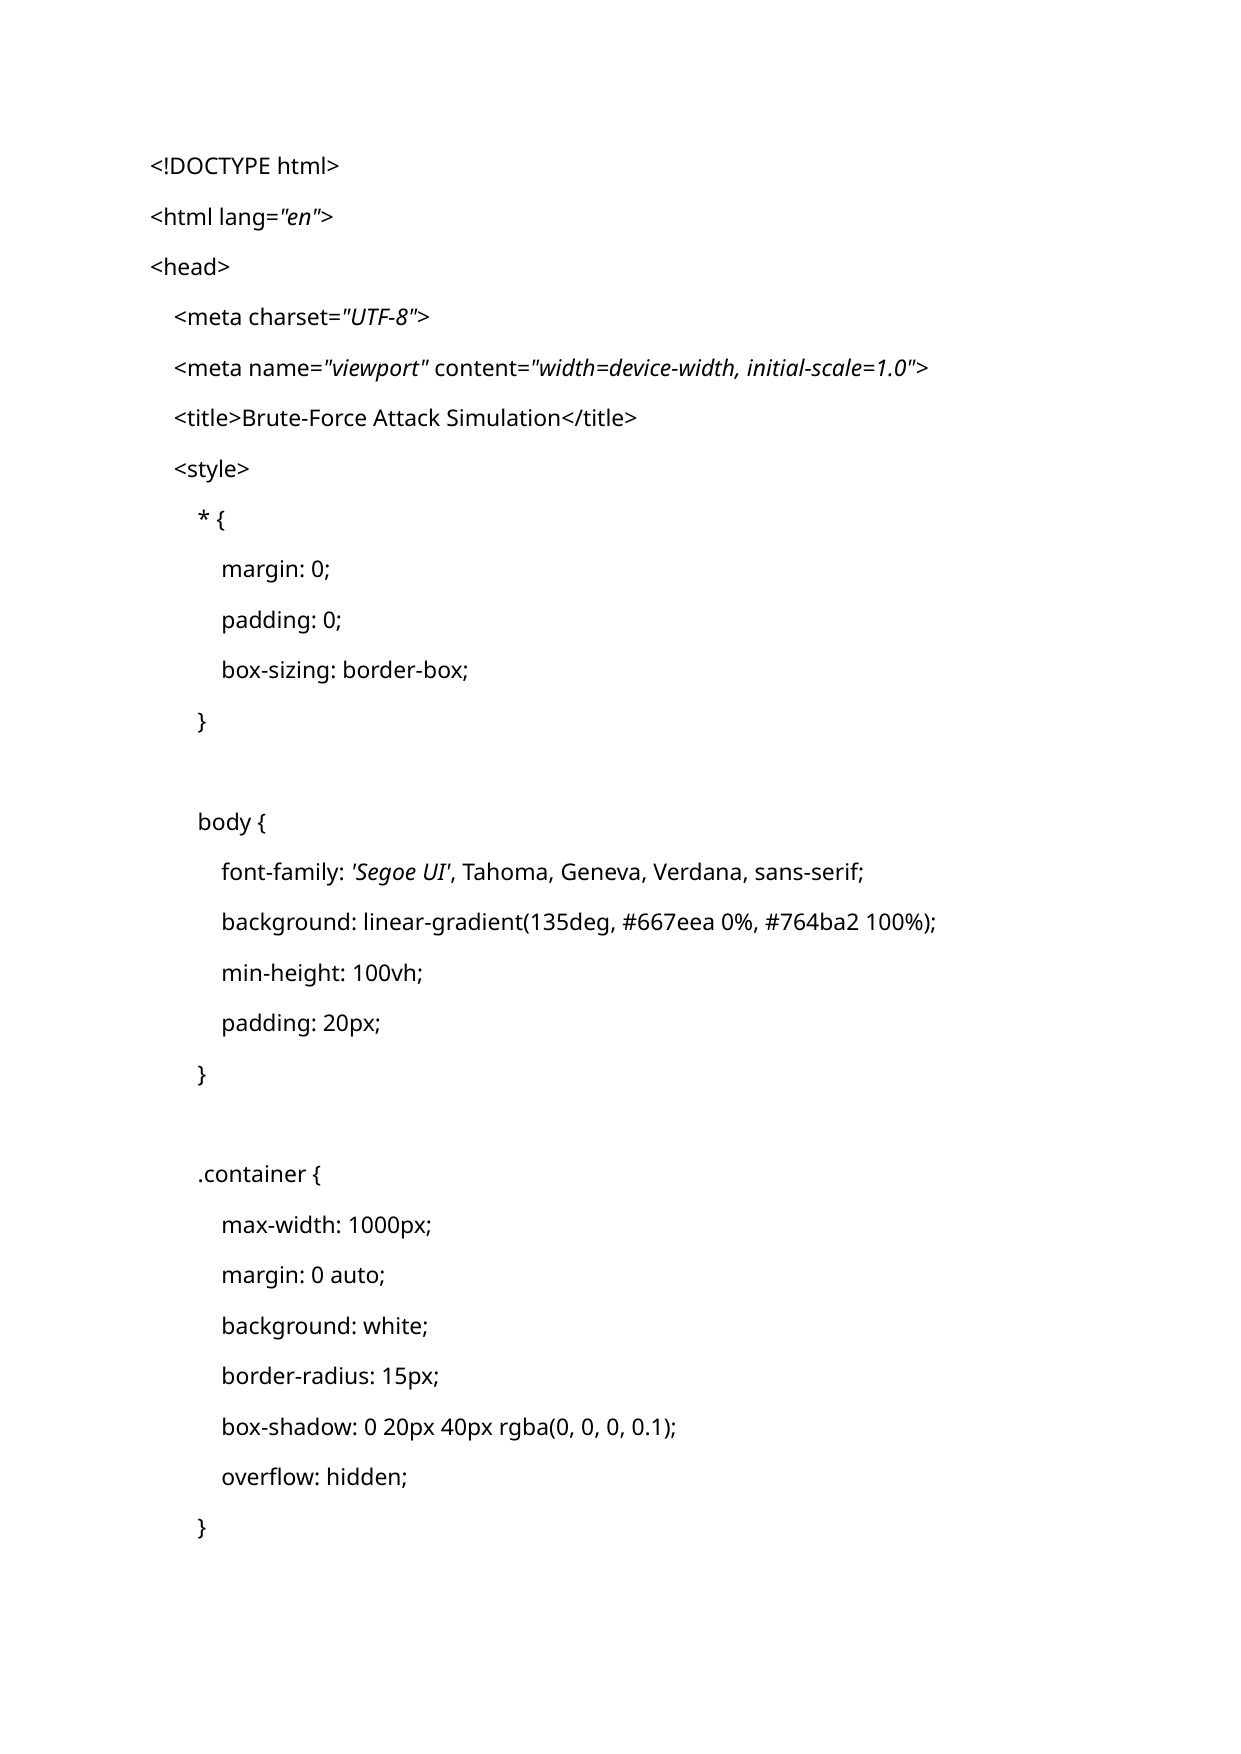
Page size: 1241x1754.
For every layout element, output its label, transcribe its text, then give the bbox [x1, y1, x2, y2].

text margin: 0 auto; [150, 1259, 1090, 1290]
text max-width: 1000px; [150, 1209, 1090, 1240]
text padding: 20px; [150, 1007, 1090, 1038]
text <title>Brute-Force Attack Simulation</title> [150, 402, 1090, 433]
text .container { [150, 1158, 1090, 1189]
text * { [150, 503, 1090, 534]
text background: white; [150, 1309, 1090, 1341]
text <!DOCTYPE html> [150, 150, 1090, 181]
text border-radius: 15px; [150, 1360, 1090, 1391]
text box-sizing: border-box; [150, 654, 1090, 685]
text <meta charset="UTF-8"> [150, 301, 1090, 332]
text font-family: 'Segoe UI', Tahoma, Geneva, Verdana, sans-serif; [150, 856, 1090, 887]
text } [150, 704, 1090, 736]
text <style> [150, 452, 1090, 484]
text <head> [150, 251, 1090, 282]
text margin: 0; [150, 553, 1090, 584]
text <html lang="en"> [150, 200, 1090, 232]
text <meta name="viewport" content="width=device-width, initial-scale=1.0"> [150, 352, 1090, 383]
text } [150, 1511, 1090, 1542]
text min-height: 100vh; [150, 957, 1090, 988]
text background: linear-gradient(135deg, #667eea 0%, #764ba2 100%); [150, 906, 1090, 937]
text box-shadow: 0 20px 40px rgba(0, 0, 0, 0.1); [150, 1410, 1090, 1442]
text padding: 0; [150, 604, 1090, 635]
text overflow: hidden; [150, 1461, 1090, 1492]
text body { [150, 805, 1090, 837]
text } [150, 1057, 1090, 1089]
